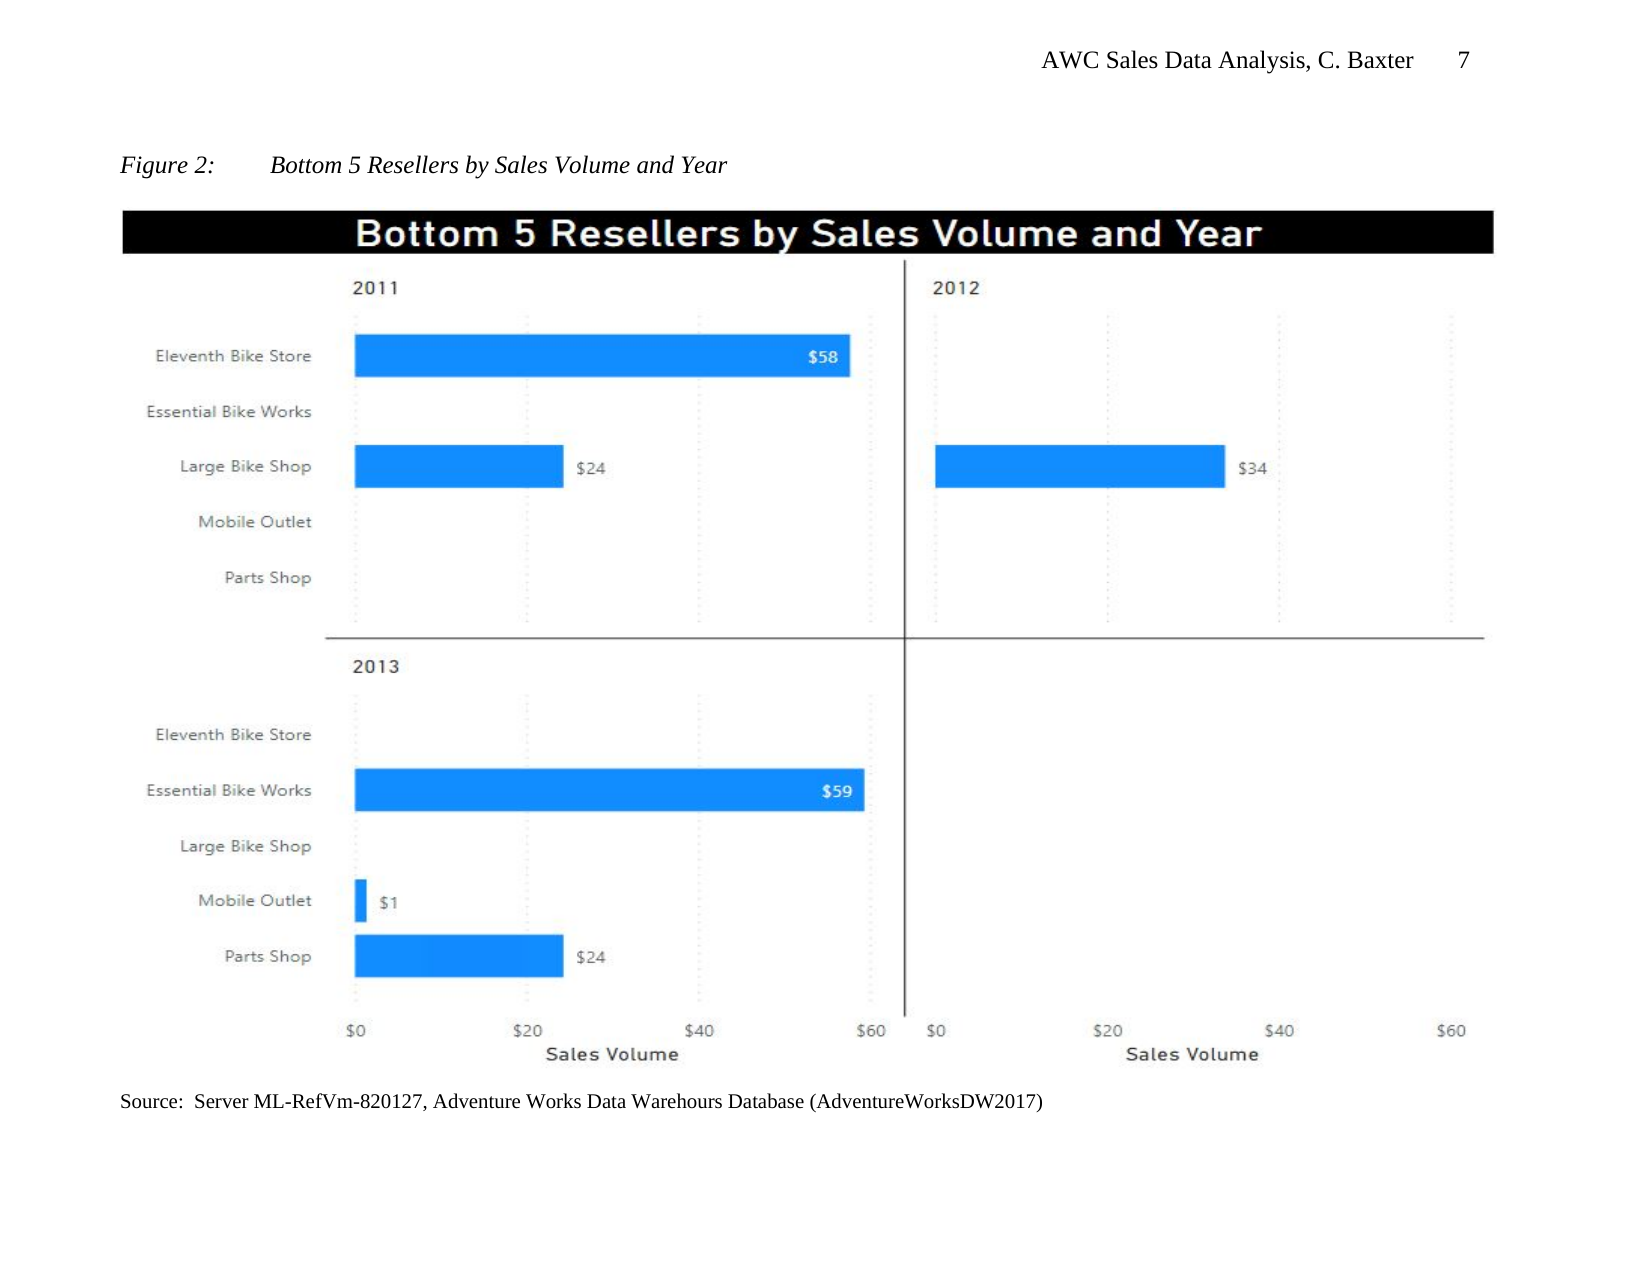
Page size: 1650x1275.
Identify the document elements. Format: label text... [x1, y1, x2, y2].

picture [120, 207, 1497, 1072]
subtitle Figure 2: Bottom 5 Resellers by Sales Volume and Year [120, 150, 1500, 179]
text Source: Server ML-RefVm-820127, Adventure Works Data Warehours Database (AdventureWorksDW2017) [120, 1089, 1500, 1113]
